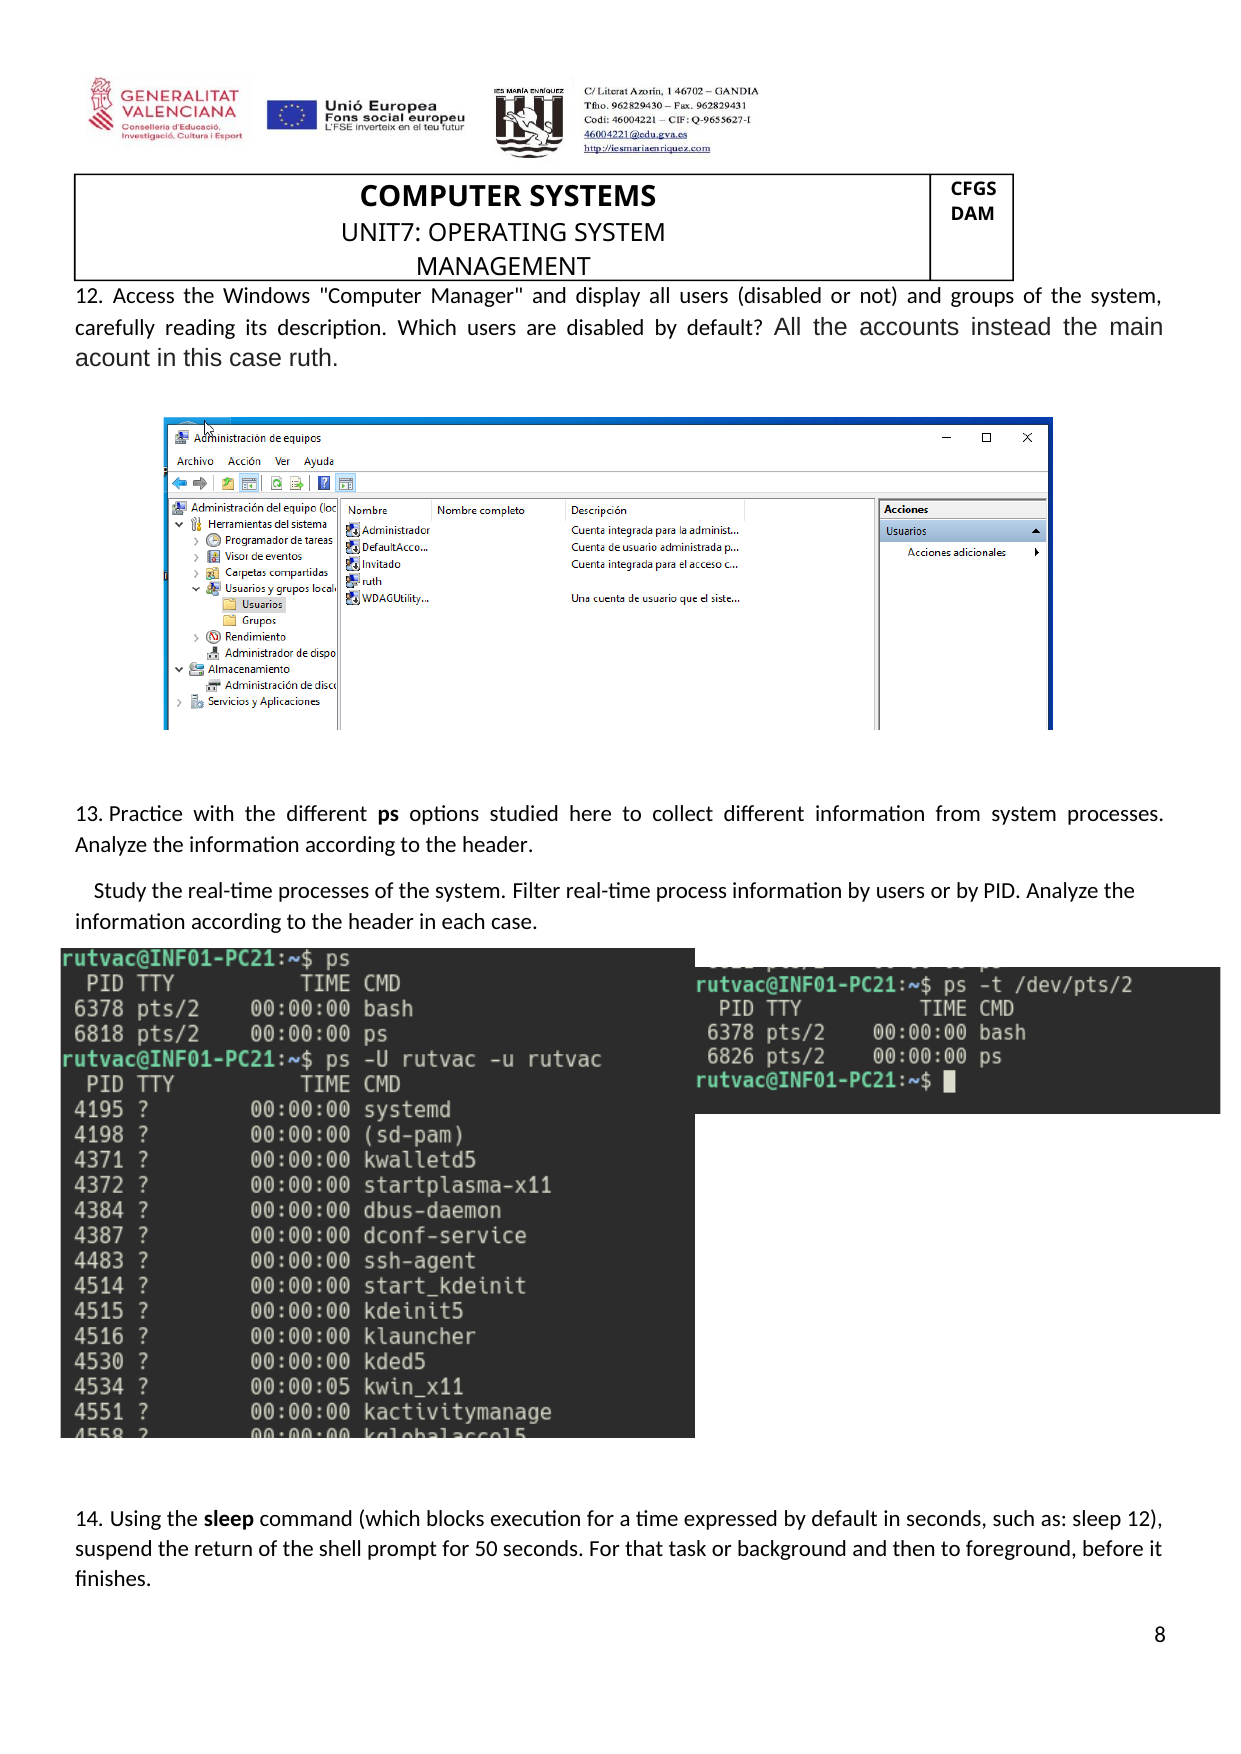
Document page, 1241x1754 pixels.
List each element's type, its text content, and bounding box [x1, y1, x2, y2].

picture [163, 417, 1053, 730]
picture [86, 75, 759, 161]
list Practice with the different ps options studied here to collect different information from system processes. Analyze the information according to the header. [75, 799, 1165, 858]
text Study the real-time processes of the system. Filter real-time process information by users or by PID. Analyze the information according to the header in each case. [75, 877, 1169, 935]
picture [60, 948, 1221, 1438]
list Using the sleep command (which blocks execution for a time expressed by default in seconds, such as: sleep 12), suspend the return of the shell prompt for 50 seconds. For that task or background and then to foreground, before it finishes. [75, 1504, 1165, 1592]
list Access the Windows "Computer Manager" and display all users (disabled or not) and groups of the system, carefully reading its description. Which users are disabled by default? All the accounts instead the main acount in this case ruth. [75, 281, 1164, 372]
